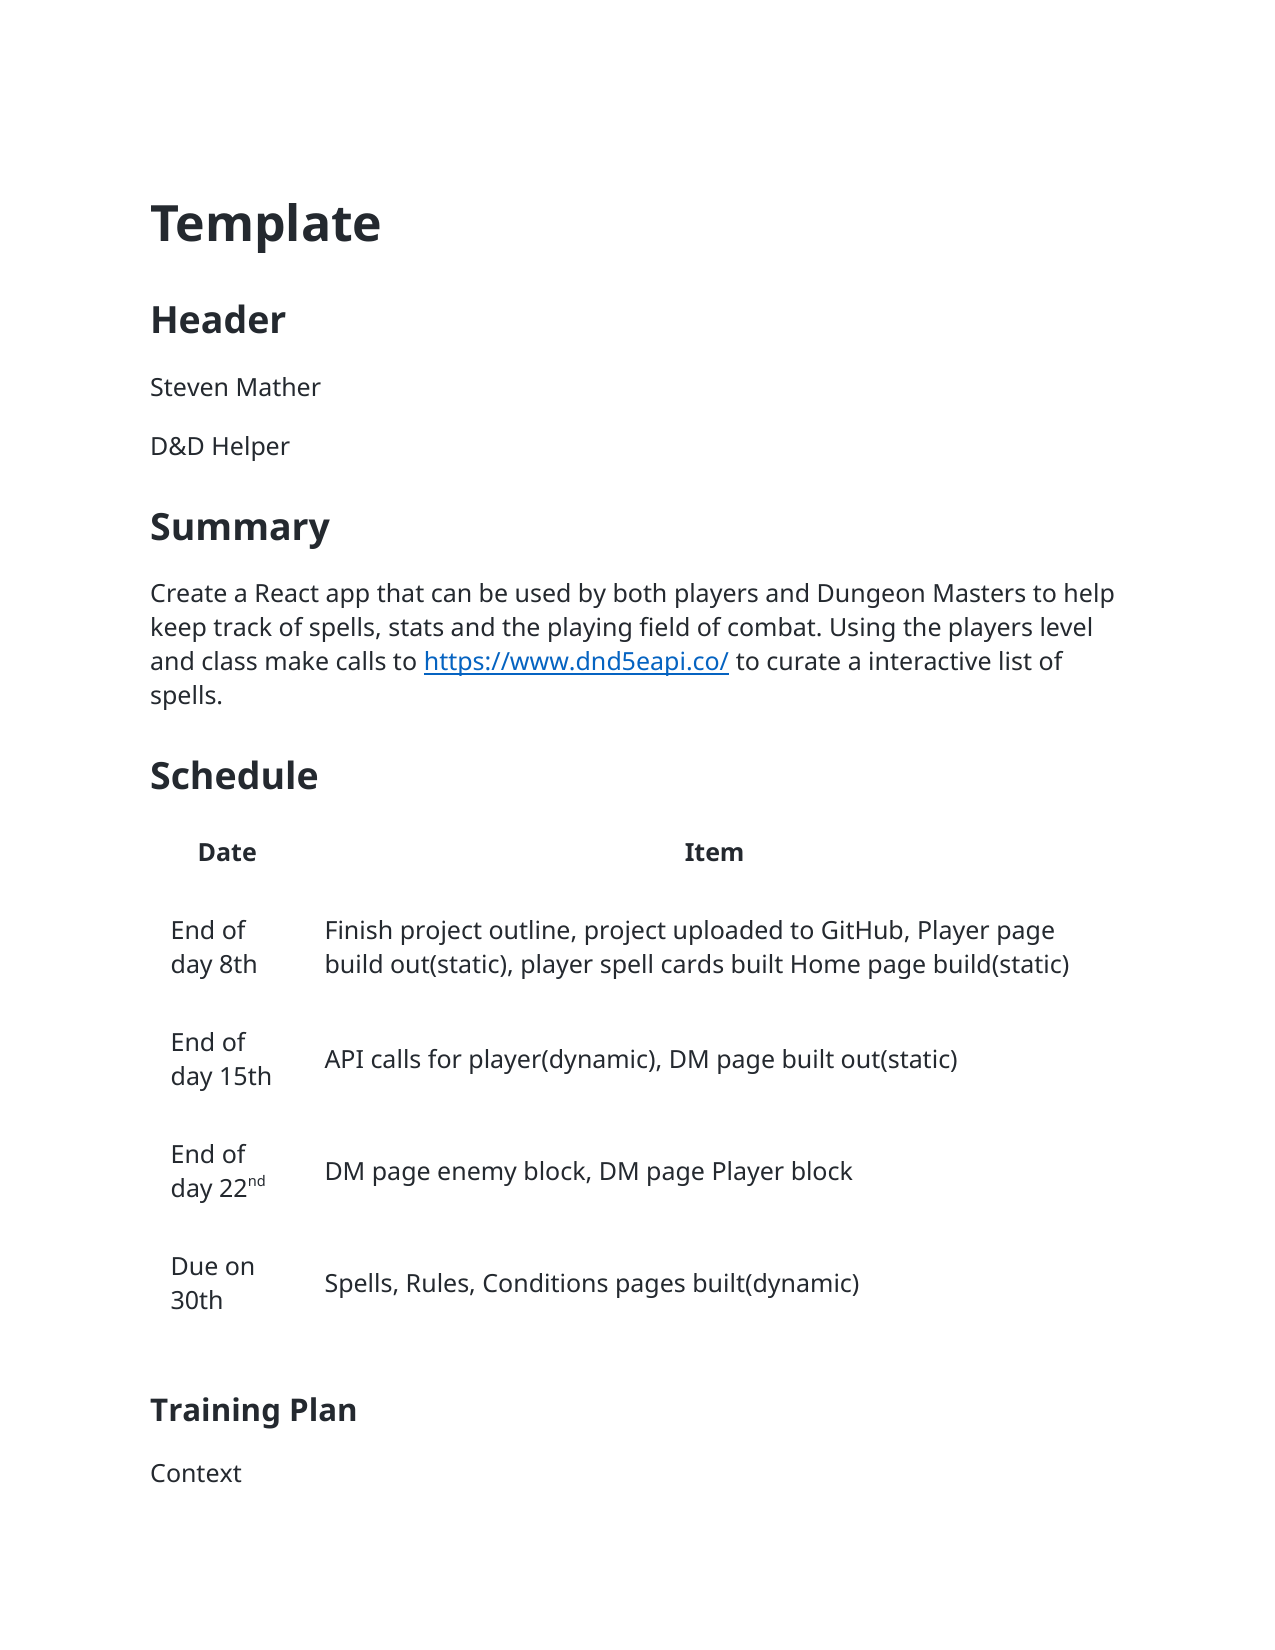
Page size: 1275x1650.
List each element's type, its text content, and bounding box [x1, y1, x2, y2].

table_cell Due on 30th [150, 1239, 304, 1351]
text Template [150, 187, 1125, 256]
table_cell Spells, Rules, Conditions pages built(dynamic) [304, 1239, 1125, 1351]
text Schedule [150, 749, 1125, 801]
text Training Plan [150, 1388, 1125, 1431]
table_cell Finish project outline, project uploaded to GitHub, Player page build out(static), player spell cards built Home page build(static) [304, 904, 1125, 1015]
text D&D Helper [150, 428, 1125, 462]
text Create a React app that can be used by both players and Dungeon Masters to help keep track of spells, stats and the playing field of combat. Using the players level and class make calls to https://www.dnd5eapi.co/ to curate a interactive list of spells. [150, 576, 1125, 712]
table_cell DM page enemy block, DM page Player block [304, 1127, 1125, 1239]
table_header Item [304, 826, 1125, 903]
text Steven Mather [150, 369, 1125, 403]
table_cell End of day 8th [150, 904, 304, 1015]
text Summary [150, 500, 1125, 551]
text Header [150, 293, 1125, 344]
table_header Date [150, 826, 304, 903]
table_cell End of day 15th [150, 1015, 304, 1127]
table_cell API calls for player(dynamic), DM page built out(static) [304, 1015, 1125, 1127]
table_cell End of day 22nd [150, 1127, 304, 1239]
text Context [150, 1456, 1125, 1490]
